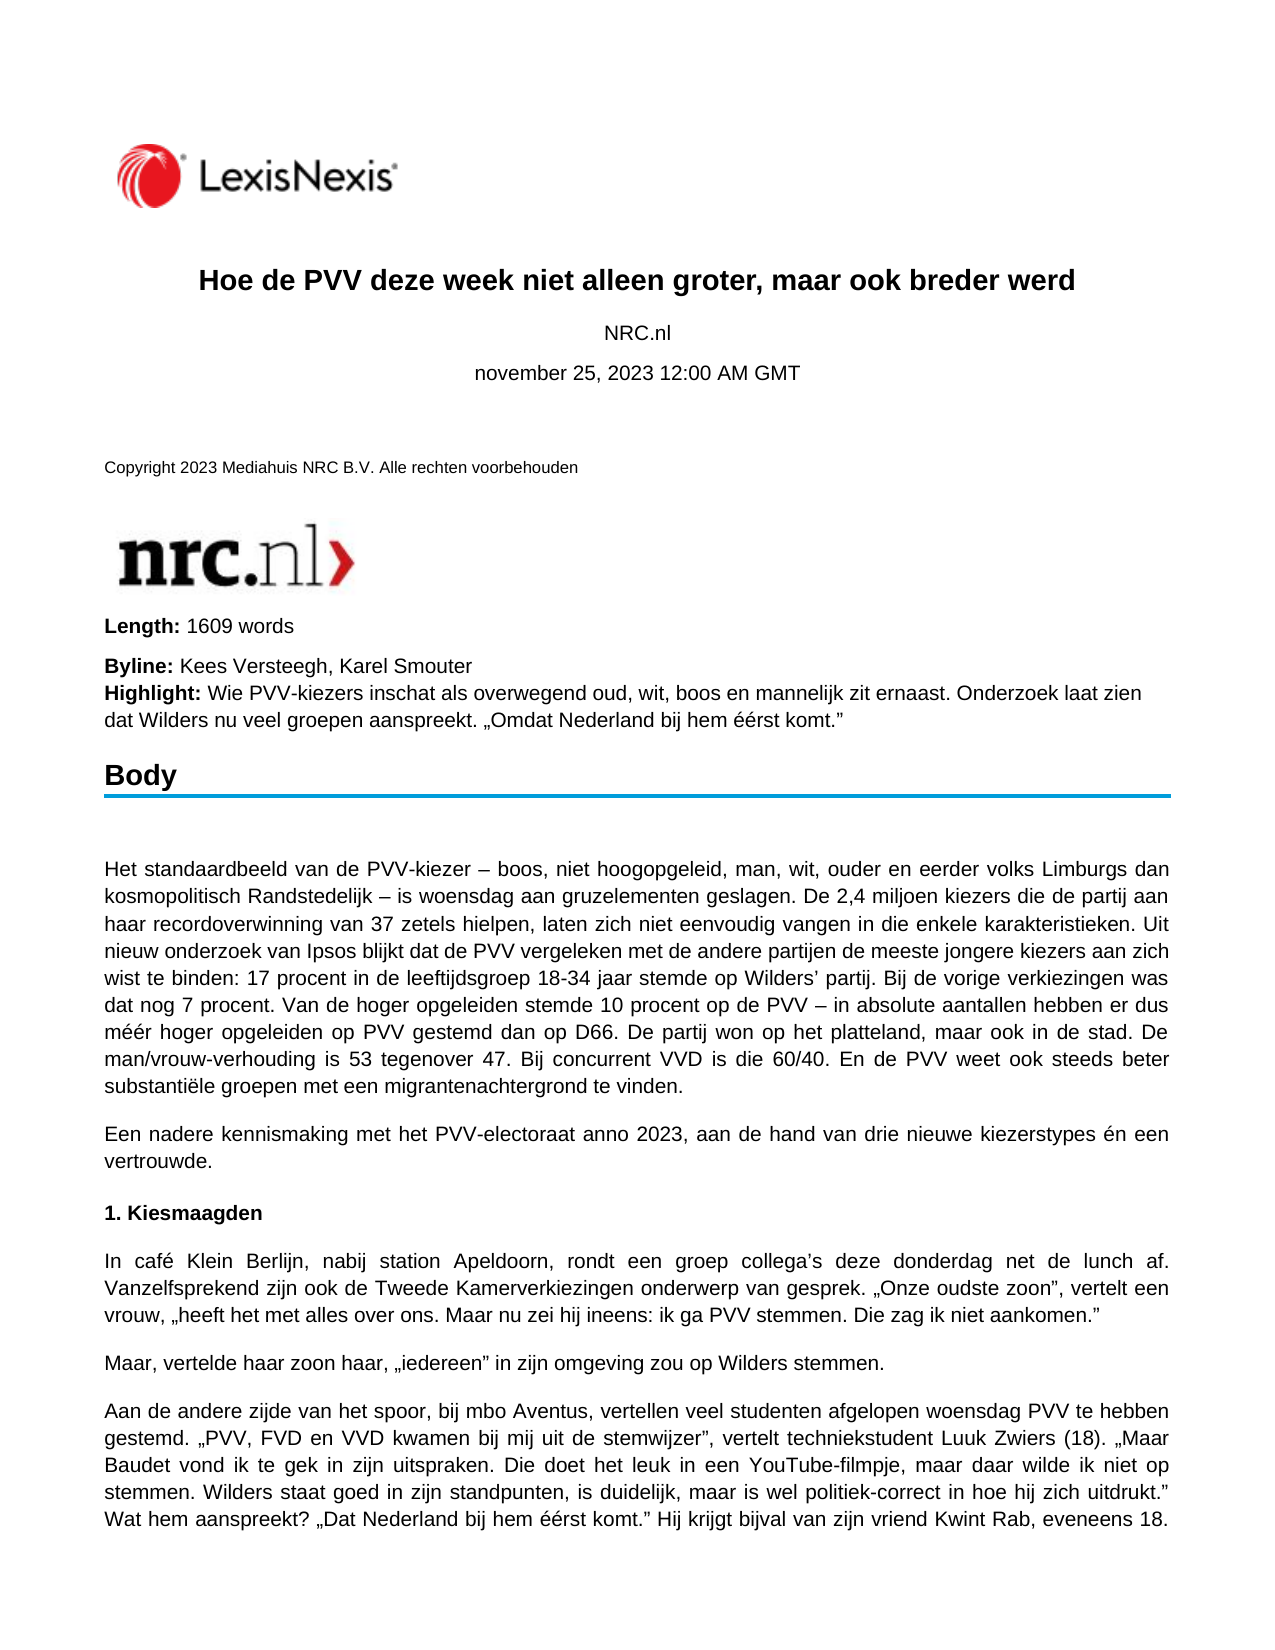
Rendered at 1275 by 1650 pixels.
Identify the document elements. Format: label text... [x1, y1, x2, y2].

text Maar, vertelde haar zoon haar, „iedereen” in zijn omgeving zou op Wilders stemmen. [104, 1348, 1171, 1375]
text november 25, 2023 12:00 AM GMT [104, 357, 1171, 384]
text Het standaardbeeld van de PVV-kiezer – boos, niet hoogopgeleid, man, wit, ouder en eerder volks Limburgs dan kosmopolitisch Randstedelijk – is woensdag aan gruzelementen geslagen. De 2,4 miljoen kiezers die de partij aan haar recordoverwinning van 37 zetels hielpen, laten zich niet eenvoudig vangen in die enkele karakteristieken. Uit nieuw onderzoek van Ipsos blijkt dat de PVV vergeleken met de andere partijen de meeste jongere kiezers aan zich wist te binden: 17 procent in de leeftijdsgroep 18-34 jaar stemde op Wilders’ partij. Bij de vorige verkiezingen was dat nog 7 procent. Van de hoger opgeleiden stemde 10 procent op de PVV – in absolute aantallen hebben er dus méér hoger opgeleiden op PVV gestemd dan op D66. De partij won op het platteland, maar ook in de stad. De man/vrouw-verhouding is 53 tegenover 47. Bij concurrent VVD is die 60/40. En de PVV weet ook steeds beter substantiële groepen met een migrantenachtergrond te vinden. [104, 854, 1171, 1098]
text Length: 1609 words [104, 611, 1171, 638]
picture [104, 518, 364, 599]
text In café Klein Berlijn, nabij station Apeldoorn, rondt een groep collega’s deze donderdag net de lunch af. Vanzelfsprekend zijn ook de Tweede Kamerverkiezingen onderwerp van gesprek. „Onze oudste zoon”, vertelt een vrouw, „heeft het met alles over ons. Maar nu zei hij ineens: ik ga PVV stemmen. Die zag ik niet aankomen.” [104, 1246, 1171, 1327]
text Copyright 2023 Mediahuis NRC B.V. Alle rechten voorbehouden [104, 426, 1171, 477]
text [104, 1396, 1171, 1531]
text Byline: Kees Versteegh, Karel Smouter [104, 650, 1171, 677]
text 1. Kiesmaagden [104, 1198, 1171, 1225]
text Body [104, 757, 1171, 792]
text Highlight: Wie PVV-kiezers inschat als overwegend oud, wit, boos en mannelijk zit ernaast. Onderzoek laat zien dat Wilders nu veel groepen aanspreekt. „Omdat Nederland bij hem éérst komt.” [104, 677, 1171, 732]
picture [104, 144, 412, 208]
text Een nadere kennismaking met het PVV-electoraat anno 2023, aan de hand van drie nieuwe kiezerstypes én een vertrouwde. [104, 1119, 1171, 1173]
text NRC.nl [104, 318, 1171, 345]
subtitle Hoe de PVV deze week niet alleen groter, maar ook breder werd [104, 261, 1171, 297]
